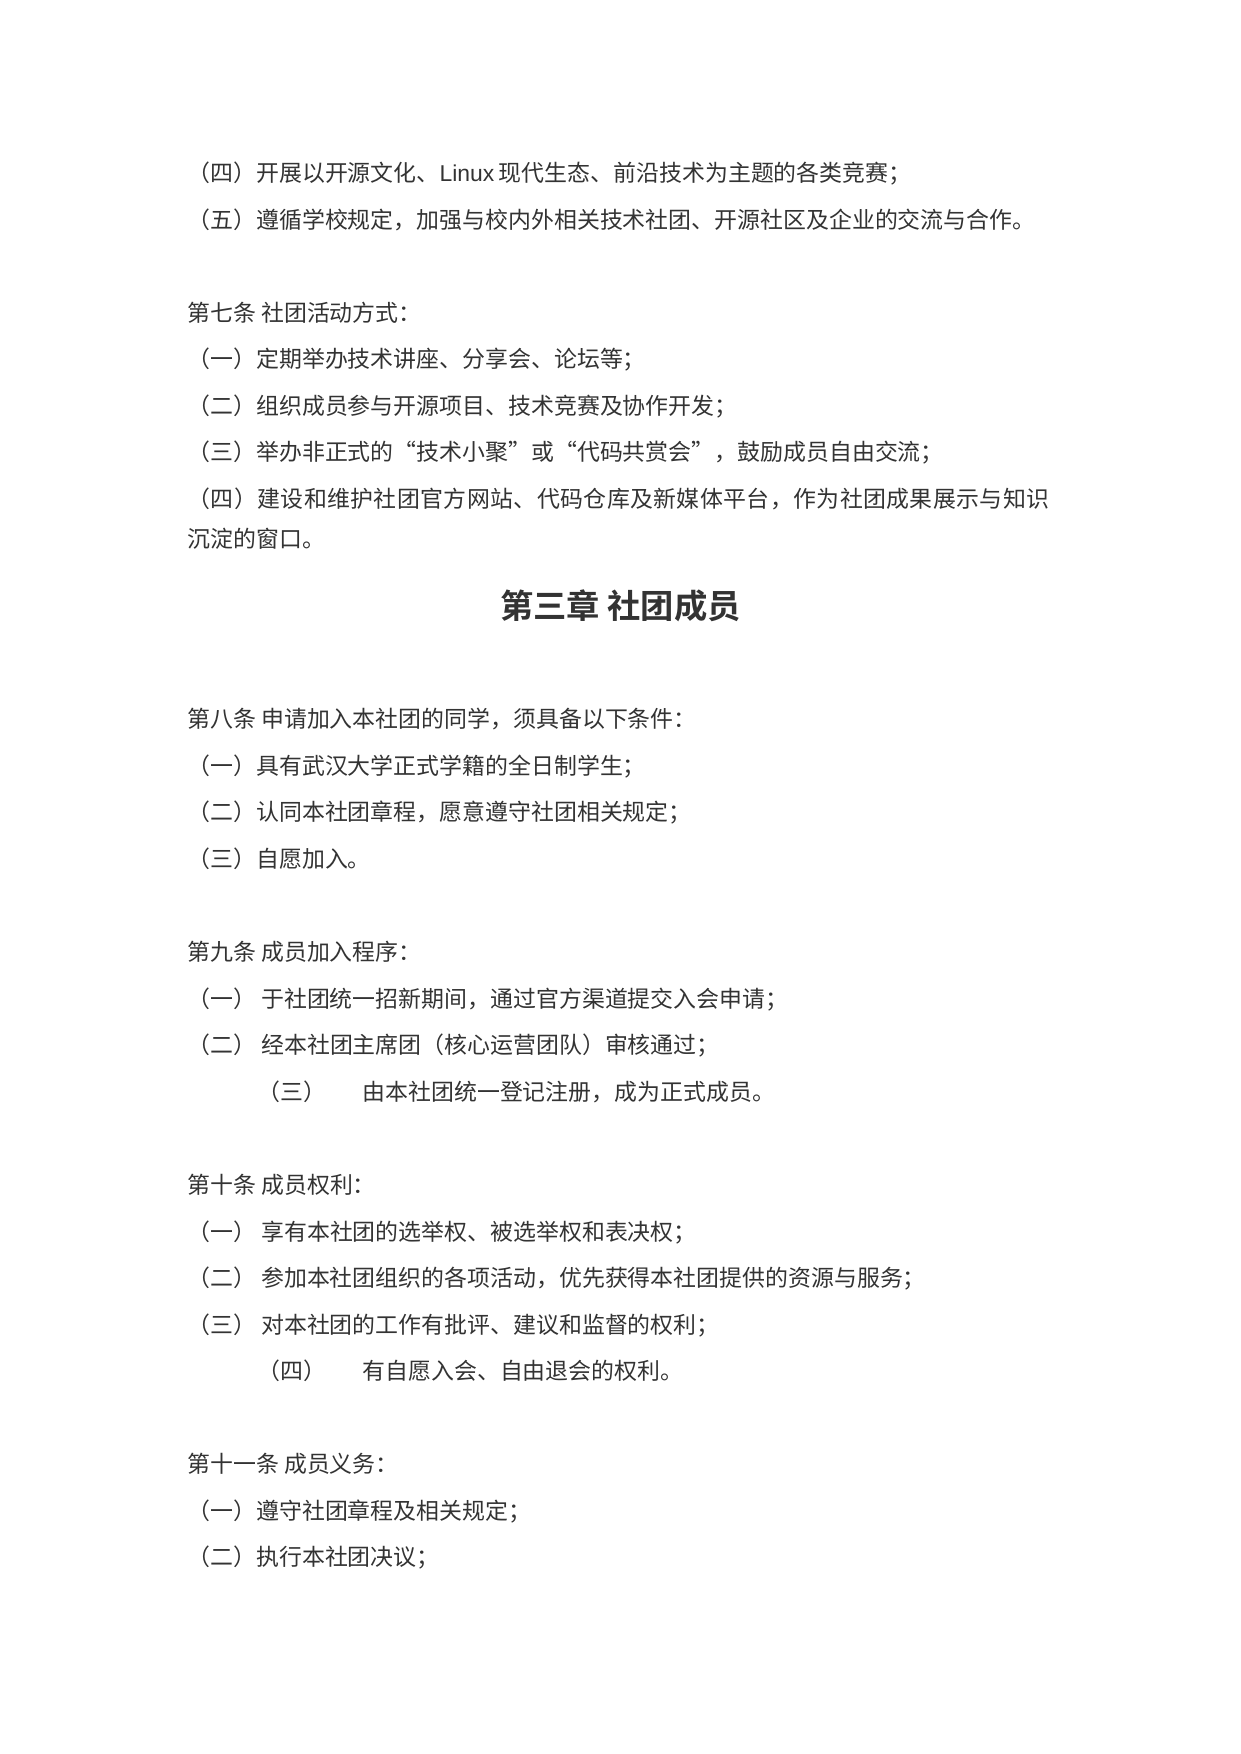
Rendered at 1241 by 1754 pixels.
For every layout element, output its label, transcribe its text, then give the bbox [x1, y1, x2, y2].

text （二）组织成员参与开源项目、技术竞赛及协作开发； [187, 384, 1053, 424]
text （一）具有武汉大学正式学籍的全日制学生； [187, 744, 1053, 784]
text （三）自愿加入。 [187, 837, 1053, 878]
text （三） 对本社团的工作有批评、建议和监督的权利； [187, 1303, 1053, 1343]
text 第十一条 成员义务： [187, 1443, 1053, 1483]
text 第十条 成员权利： [187, 1163, 1053, 1203]
text （一）定期举办技术讲座、分享会、论坛等； [187, 338, 1053, 378]
text （四）建设和维护社团官方网站、代码仓库及新媒体平台，作为社团成果展示与知识沉淀的窗口。 [187, 477, 1053, 558]
text 第八条 申请加入本社团的同学，须具备以下条件： [187, 698, 1053, 738]
list 由本社团统一登记注册，成为正式成员。 [257, 1070, 1053, 1110]
text （五）遵循学校规定，加强与校内外相关技术社团、开源社区及企业的交流与合作。 [187, 198, 1053, 238]
subtitle 第三章 社团成员 [187, 564, 1053, 645]
text （三）举办非正式的“技术小聚”或“代码共赏会”，鼓励成员自由交流； [187, 431, 1053, 471]
text （一）遵守社团章程及相关规定； [187, 1489, 1053, 1529]
text 第七条 社团活动方式： [187, 291, 1053, 331]
text （一） 享有本社团的选举权、被选举权和表决权； [187, 1210, 1053, 1250]
text （二）执行本社团决议； [187, 1536, 1053, 1576]
text （二） 参加本社团组织的各项活动，优先获得本社团提供的资源与服务； [187, 1256, 1053, 1297]
text （一） 于社团统一招新期间，通过官方渠道提交入会申请； [187, 977, 1053, 1017]
text （二）认同本社团章程，愿意遵守社团相关规定； [187, 791, 1053, 831]
list 有自愿入会、自由退会的权利。 [257, 1349, 1053, 1390]
text （二） 经本社团主席团（核心运营团队）审核通过； [187, 1023, 1053, 1064]
text （四）开展以开源文化、Linux现代生态、前沿技术为主题的各类竞赛； [187, 151, 1053, 192]
text 第九条 成员加入程序： [187, 930, 1053, 971]
